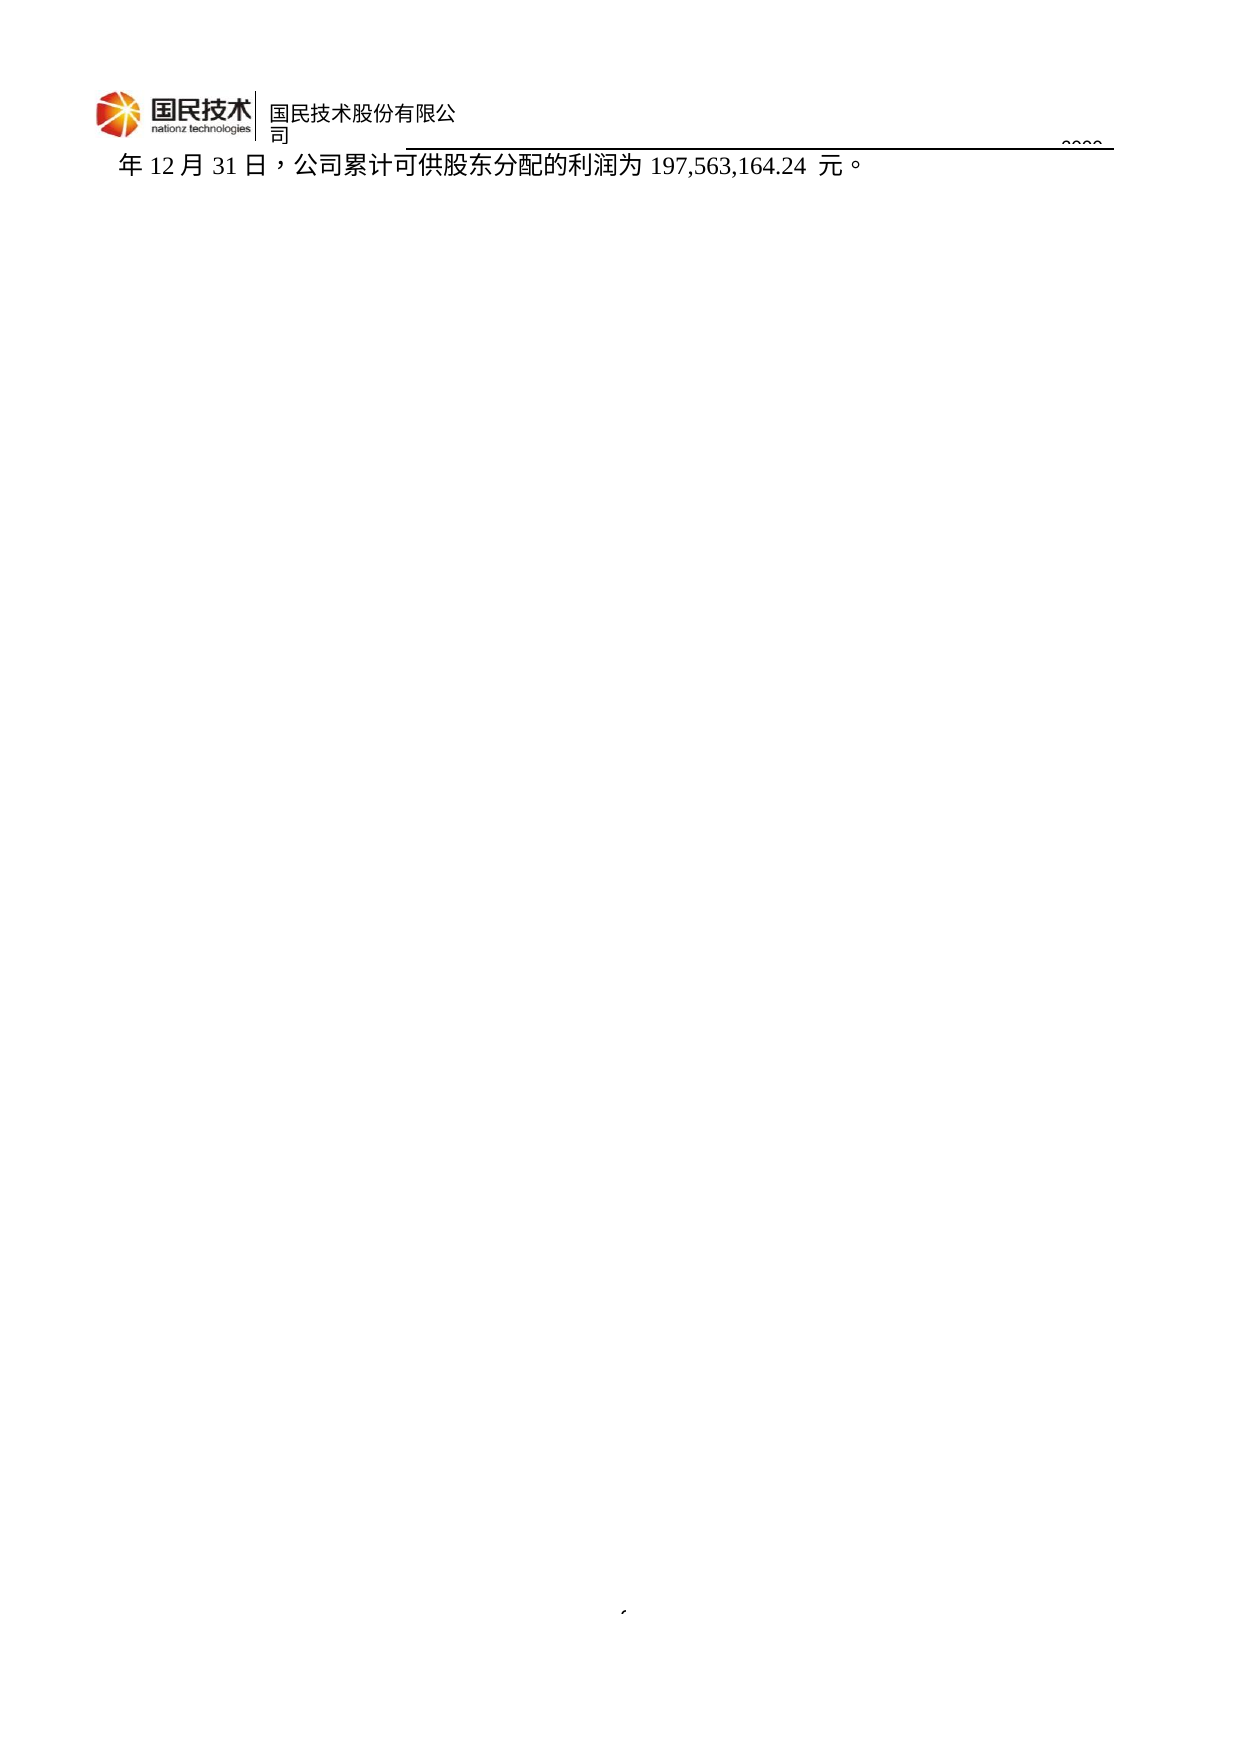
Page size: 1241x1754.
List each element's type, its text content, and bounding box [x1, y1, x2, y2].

picture [83, 90, 264, 138]
text 年 12 月 31 日，公司累计可供股东分配的利润为 197,563,164.24 元。 [118, 148, 1136, 182]
